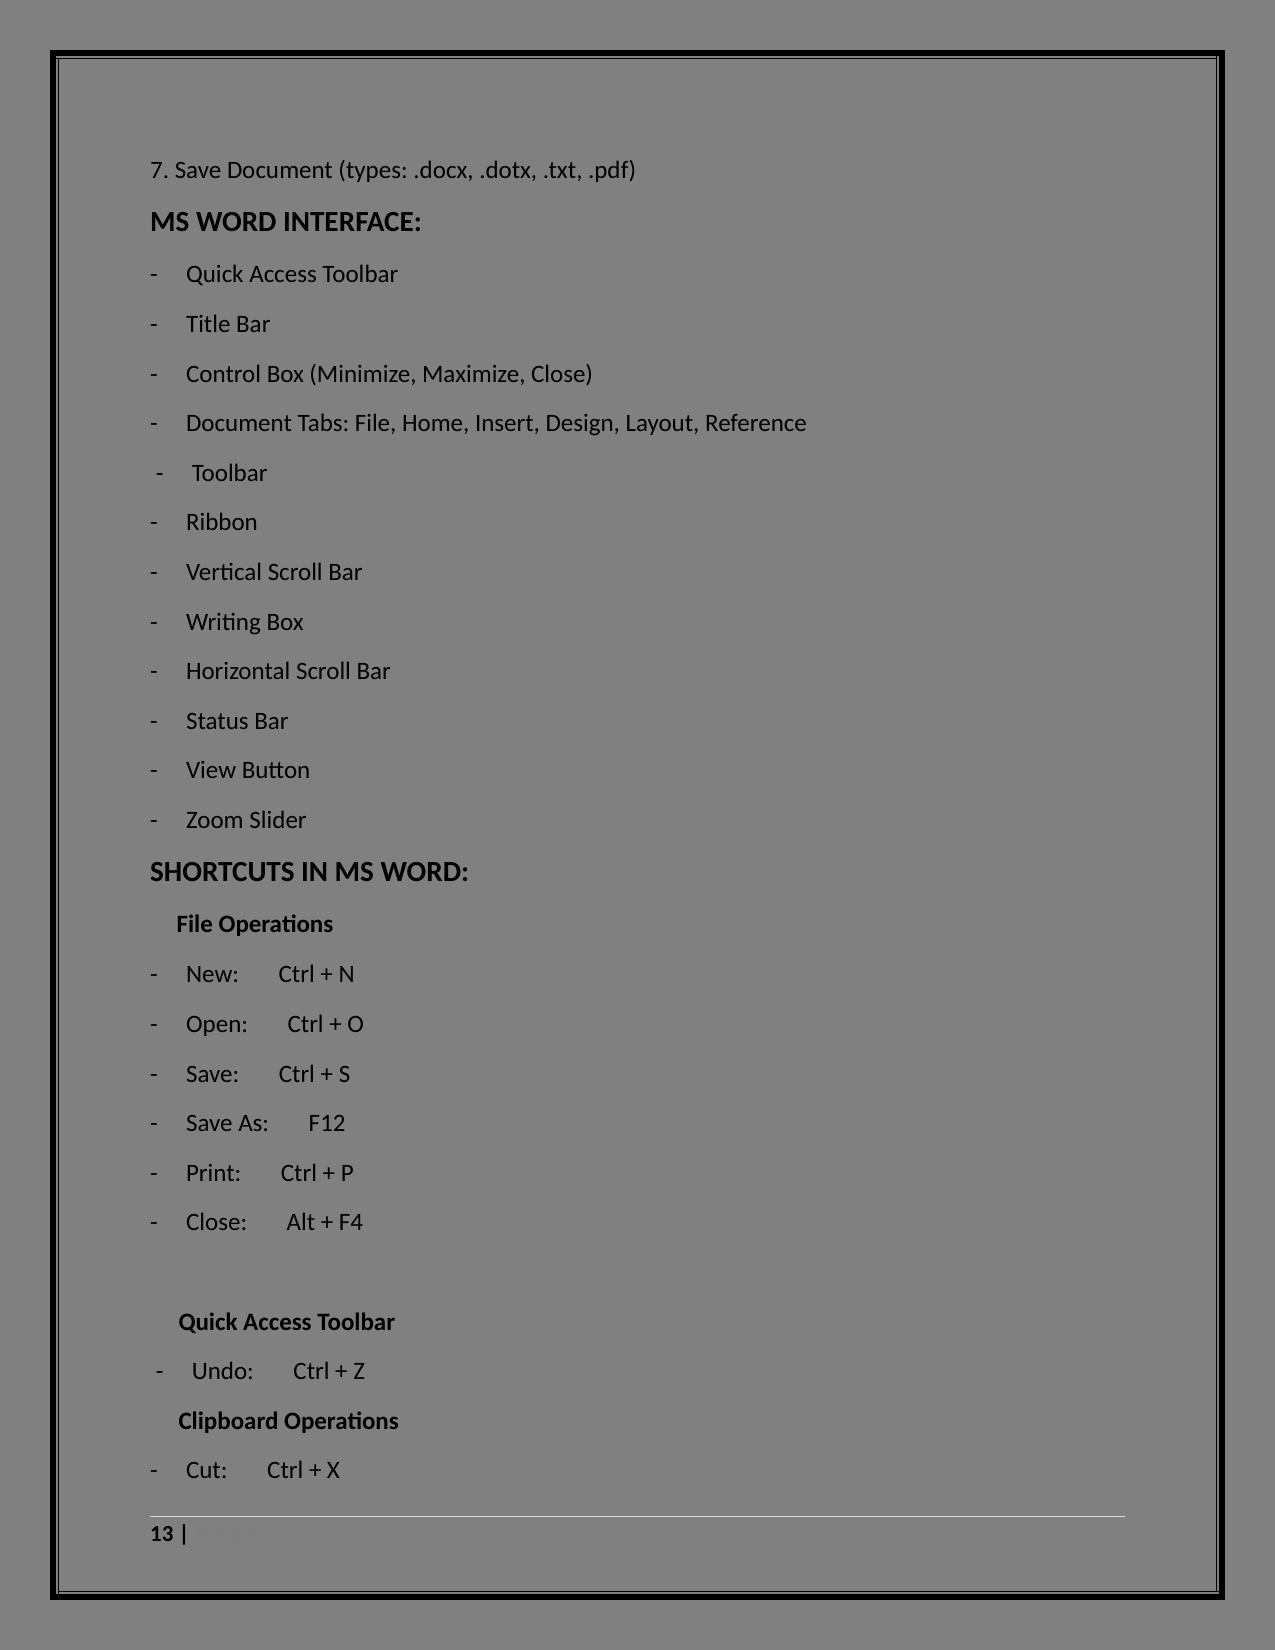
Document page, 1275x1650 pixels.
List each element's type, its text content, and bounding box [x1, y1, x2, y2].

text - Undo: Ctrl + Z [150, 1355, 1125, 1386]
text - Close: Alt + F4 [150, 1207, 1125, 1237]
text SHORTCUTS IN MS WORD: [150, 853, 1125, 889]
text - Ribbon [150, 506, 1125, 537]
text - Quick Access Toolbar [150, 258, 1125, 289]
text - View Button [150, 754, 1125, 785]
text - Horizontal Scroll Bar [150, 655, 1125, 686]
text - Control Box (Minimize, Maximize, Close) [150, 358, 1125, 388]
text Quick Access Toolbar [150, 1306, 1125, 1336]
text - Save As: F12 [150, 1107, 1125, 1138]
text Clipboard Operations [150, 1405, 1125, 1435]
text - New: Ctrl + N [150, 959, 1125, 989]
text - Cut: Ctrl + X [150, 1454, 1125, 1485]
text - Vertical Scroll Bar [150, 556, 1125, 587]
text - Save: Ctrl + S [150, 1058, 1125, 1088]
text - Open: Ctrl + O [150, 1008, 1125, 1039]
text - Status Bar [150, 705, 1125, 735]
text File Operations [150, 909, 1125, 939]
text - Title Bar [150, 308, 1125, 339]
text - Writing Box [150, 606, 1125, 636]
text - Zoom Slider [150, 804, 1125, 834]
text - Document Tabs: File, Home, Insert, Design, Layout, Reference [150, 407, 1125, 438]
text MS WORD INTERFACE: [150, 203, 1125, 239]
text - Toolbar [150, 457, 1125, 487]
text 7. Save Document (types: .docx, .dotx, .txt, .pdf) [150, 154, 1125, 184]
text - Print: Ctrl + P [150, 1157, 1125, 1187]
